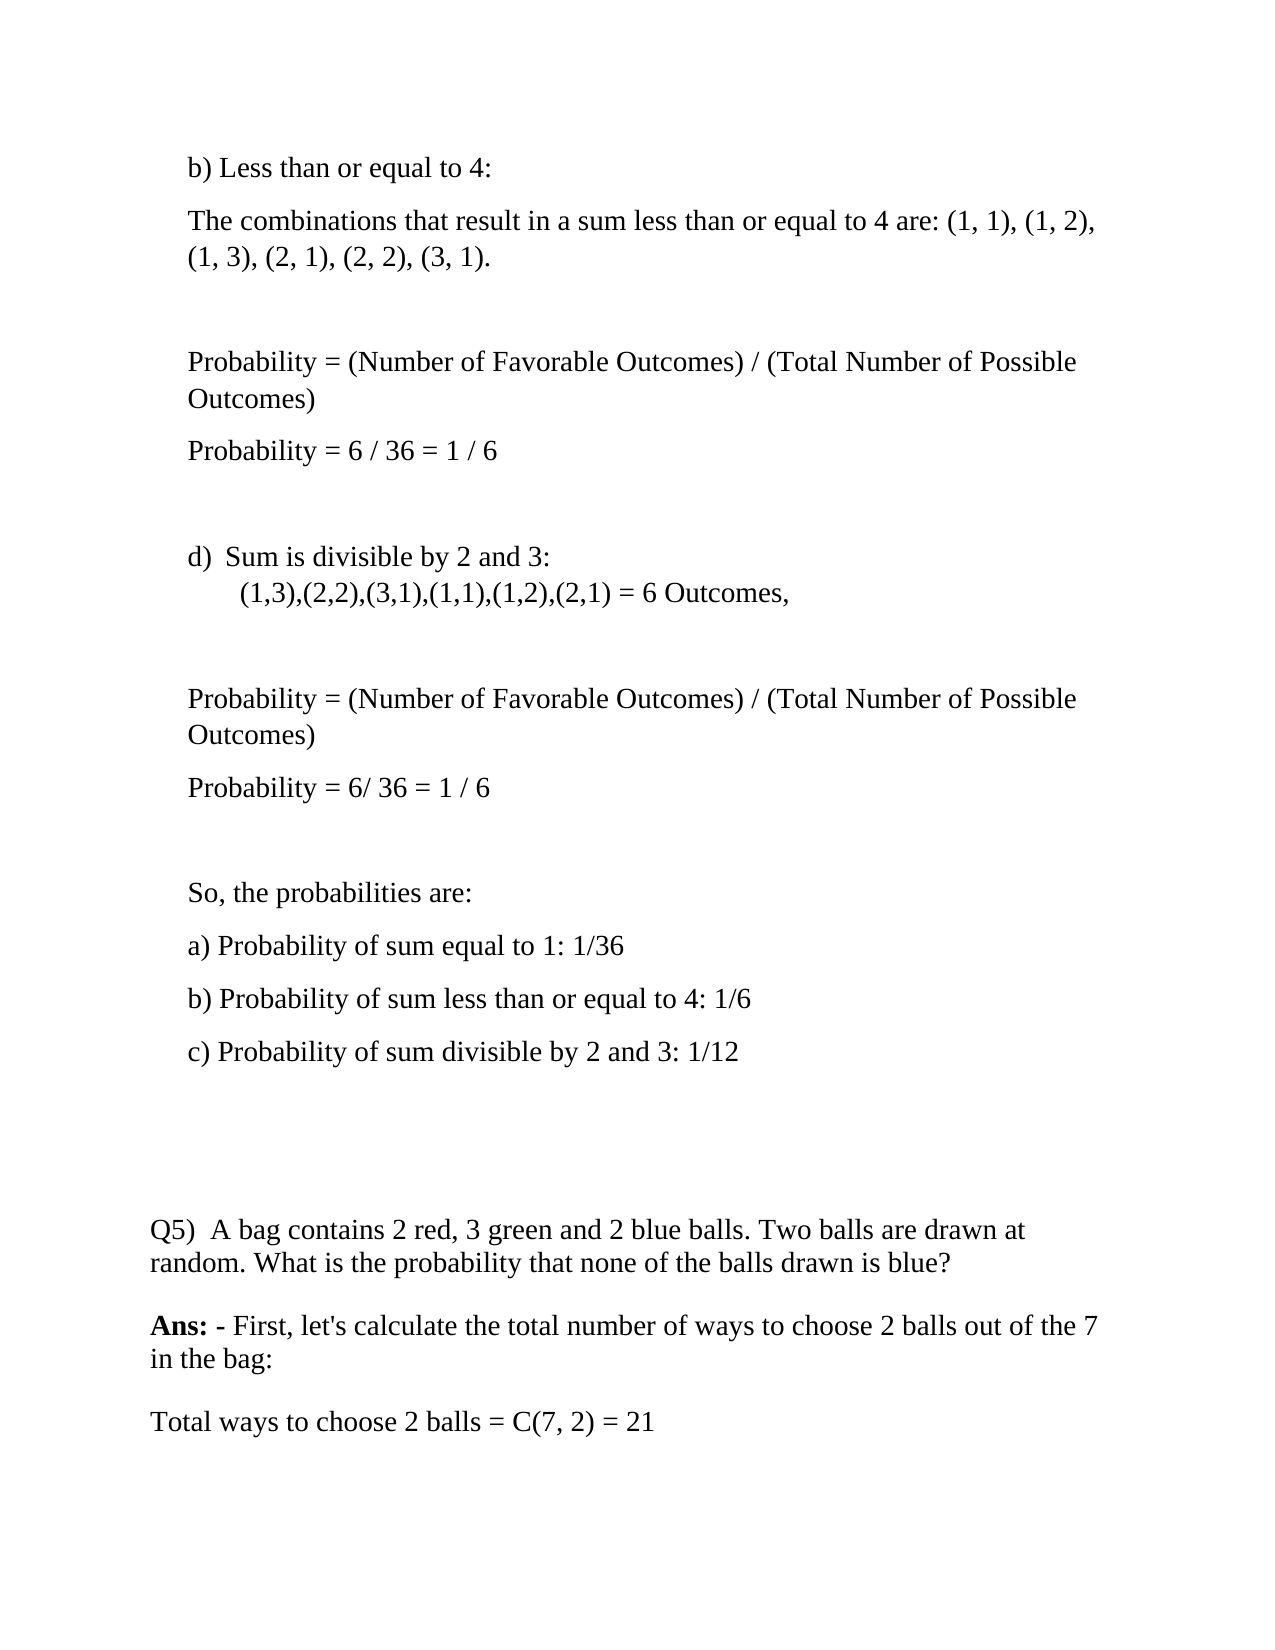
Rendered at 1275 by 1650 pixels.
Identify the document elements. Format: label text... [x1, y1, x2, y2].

text Probability = 6 / 36 = 1 / 6 [187, 433, 1125, 467]
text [187, 344, 1125, 414]
text Ans: - First, let's calculate the total number of ways to choose 2 balls out of the 7 in the bag: [150, 1308, 1125, 1375]
text b) Less than or equal to 4: [187, 150, 1125, 183]
text Total ways to choose 2 balls = C(7, 2) = 21 [150, 1404, 1125, 1438]
text Probability = 6/ 36 = 1 / 6 [187, 770, 1125, 803]
text The combinations that result in a sum less than or equal to 4 are: (1, 1), (1, 2), (1, 3), (2, 1), (2, 2), (3, 1). [187, 203, 1125, 272]
text Probability = (Number of Favorable Outcomes) / (Total Number of Possible Outcomes) [187, 681, 1125, 751]
list Sum is divisible by 2 and 3: [187, 539, 1125, 573]
text b) Probability of sum less than or equal to 4: 1/6 [187, 981, 1125, 1015]
text So, the probabilities are: [187, 876, 1125, 909]
text a) Probability of sum equal to 1: 1/36 [187, 928, 1125, 962]
list (1,3),(2,2),(3,1),(1,1),(1,2),(2,1) = 6 Outcomes, [225, 575, 1125, 609]
text Q5) A bag contains 2 red, 3 green and 2 blue balls. Two balls are drawn at random. What is the probability that none of the balls drawn is blue? [150, 1212, 1125, 1279]
text c) Probability of sum divisible by 2 and 3: 1/12 [187, 1034, 1125, 1067]
